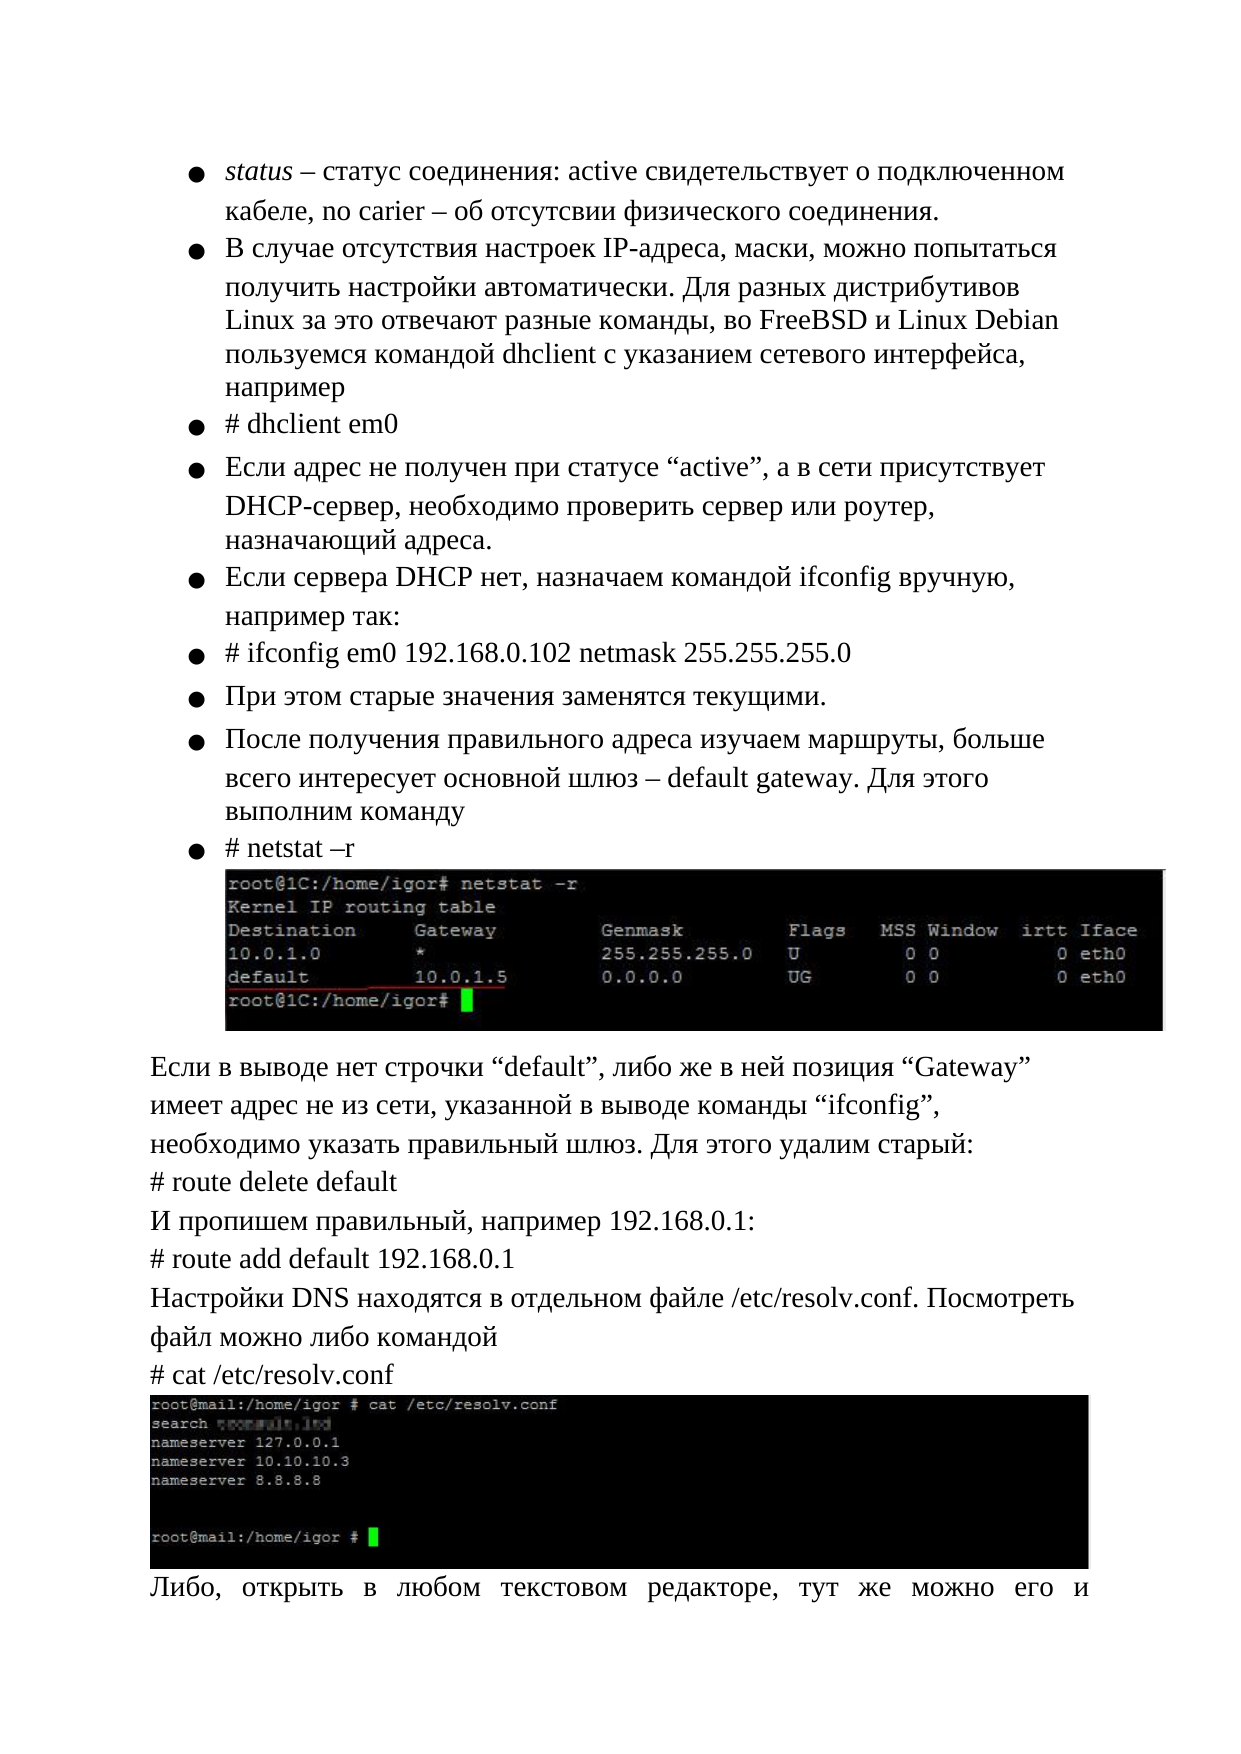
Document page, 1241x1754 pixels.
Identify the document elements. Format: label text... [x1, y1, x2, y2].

text Настройки DNS находятся в отдельном файле /etc/resolv.conf. Посмотреть файл можно либо командой [150, 1280, 1090, 1352]
text И пропишем правильный, например 192.168.0.1: [150, 1203, 1090, 1237]
list Если адрес не получен при статусе “active”, а в сети присутствует DHCP-сервер, необходимо проверить сервер или роутер, назначающий адреса. [187, 446, 1090, 556]
picture [150, 1395, 1091, 1569]
text # route add default 192.168.0.1 [150, 1242, 1090, 1275]
text Если в выводе нет строчки “default”, либо же в ней позиция “Gateway” имеет адрес не из сети, указанной в выводе команды “ifconfig”, необходимо указать правильный шлюз. Для этого удалим старый: [150, 1049, 1090, 1159]
list # ifconfig em0 192.168.0.102 netmask 255.255.255.0 [187, 632, 1090, 674]
list # netstat –r [187, 827, 1090, 870]
text # route delete default [150, 1164, 1090, 1198]
list Если сервера DHCP нет, назначаем командой ifconfig вручную, например так: [187, 556, 1090, 632]
list После получения правильного адреса изучаем маршруты, больше всего интересует основной шлюз – default gateway. Для этого выполним команду [187, 717, 1090, 827]
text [150, 1569, 1090, 1602]
list В случае отсутствия настроек IP-адреса, маски, можно попытаться получить настройки автоматически. Для разных дистрибутивов Linux за это отвечают разные команды, во FreeBSD и Linux Debian пользуемся командой dhclient с указанием сетевого интерфейса, например [187, 226, 1090, 403]
picture [225, 869, 1166, 1031]
list При этом старые значения заменятся текущими. [187, 674, 1090, 717]
list # dhclient em0 [187, 403, 1090, 446]
text # cat /etc/resolv.conf [150, 1357, 1090, 1391]
list status – статус соединения: active свидетельствует о подключенном кабеле, no carier – об отсутсвии физического соединения. [187, 150, 1090, 226]
